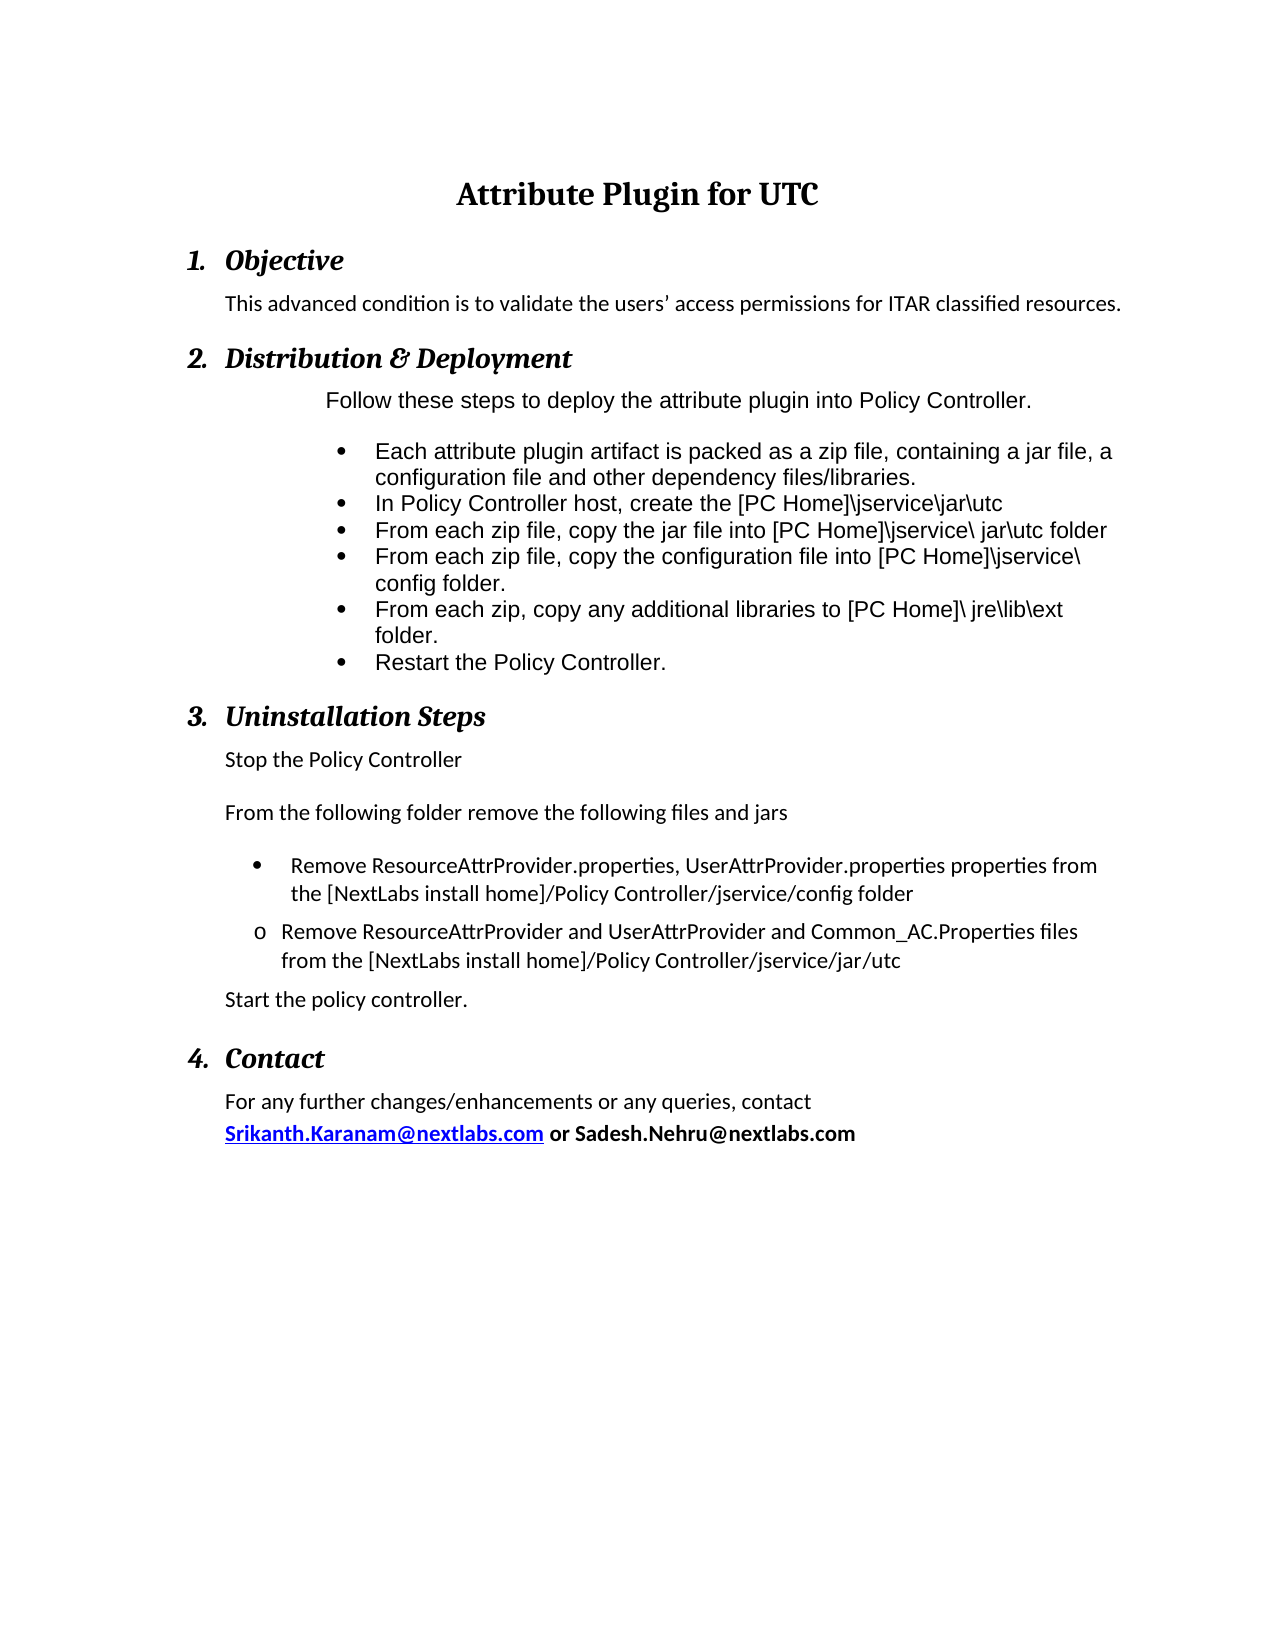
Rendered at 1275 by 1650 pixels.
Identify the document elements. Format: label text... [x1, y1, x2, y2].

text This advanced condition is to validate the users’ access permissions for ITAR classified resources. [225, 289, 1125, 317]
list Restart the Policy Controller. [337, 648, 1125, 675]
subtitle Objective [187, 244, 1125, 278]
subtitle Distribution & Deployment [187, 342, 1125, 375]
subtitle Uninstallation Steps [187, 700, 1125, 733]
list In Policy Controller host, create the [PC Home]\jservice\jar\utc [337, 490, 1125, 517]
list From each zip file, copy the jar file into [PC Home]\jservice\ jar\utc folder [337, 517, 1125, 543]
text Stop the Policy Controller [150, 745, 1125, 773]
text Start the policy controller. [225, 985, 1125, 1013]
title Attribute Plugin for UTC [150, 175, 1125, 213]
list Each attribute plugin artifact is packed as a zip file, containing a jar file, a configuration file and other dependency files/libraries. [337, 438, 1125, 490]
list From each zip file, copy the configuration file into [PC Home]\jservice\config folder. [337, 543, 1125, 596]
list Remove ResourceAttrProvider and UserAttrProvider and Common_AC.Properties files from the [NextLabs install home]/Policy Controller/jservice/jar/utc [253, 917, 1125, 974]
text Follow these steps to deploy the attribute plugin into Policy Controller. [300, 387, 1125, 413]
list From each zip, copy any additional libraries to [PC Home]\ jre\lib\ext folder. [337, 596, 1125, 648]
subtitle Contact [187, 1042, 1125, 1076]
text From the following folder remove the following files and jars [225, 798, 1125, 826]
list Remove ResourceAttrProvider.properties, UserAttrProvider.properties properties from the [NextLabs install home]/Policy Controller/jservice/config folder [253, 851, 1125, 907]
text For any further changes/enhancements or any queries, contact Srikanth.Karanam@nextlabs.com or Sadesh.Nehru@nextlabs.com [225, 1087, 1125, 1147]
